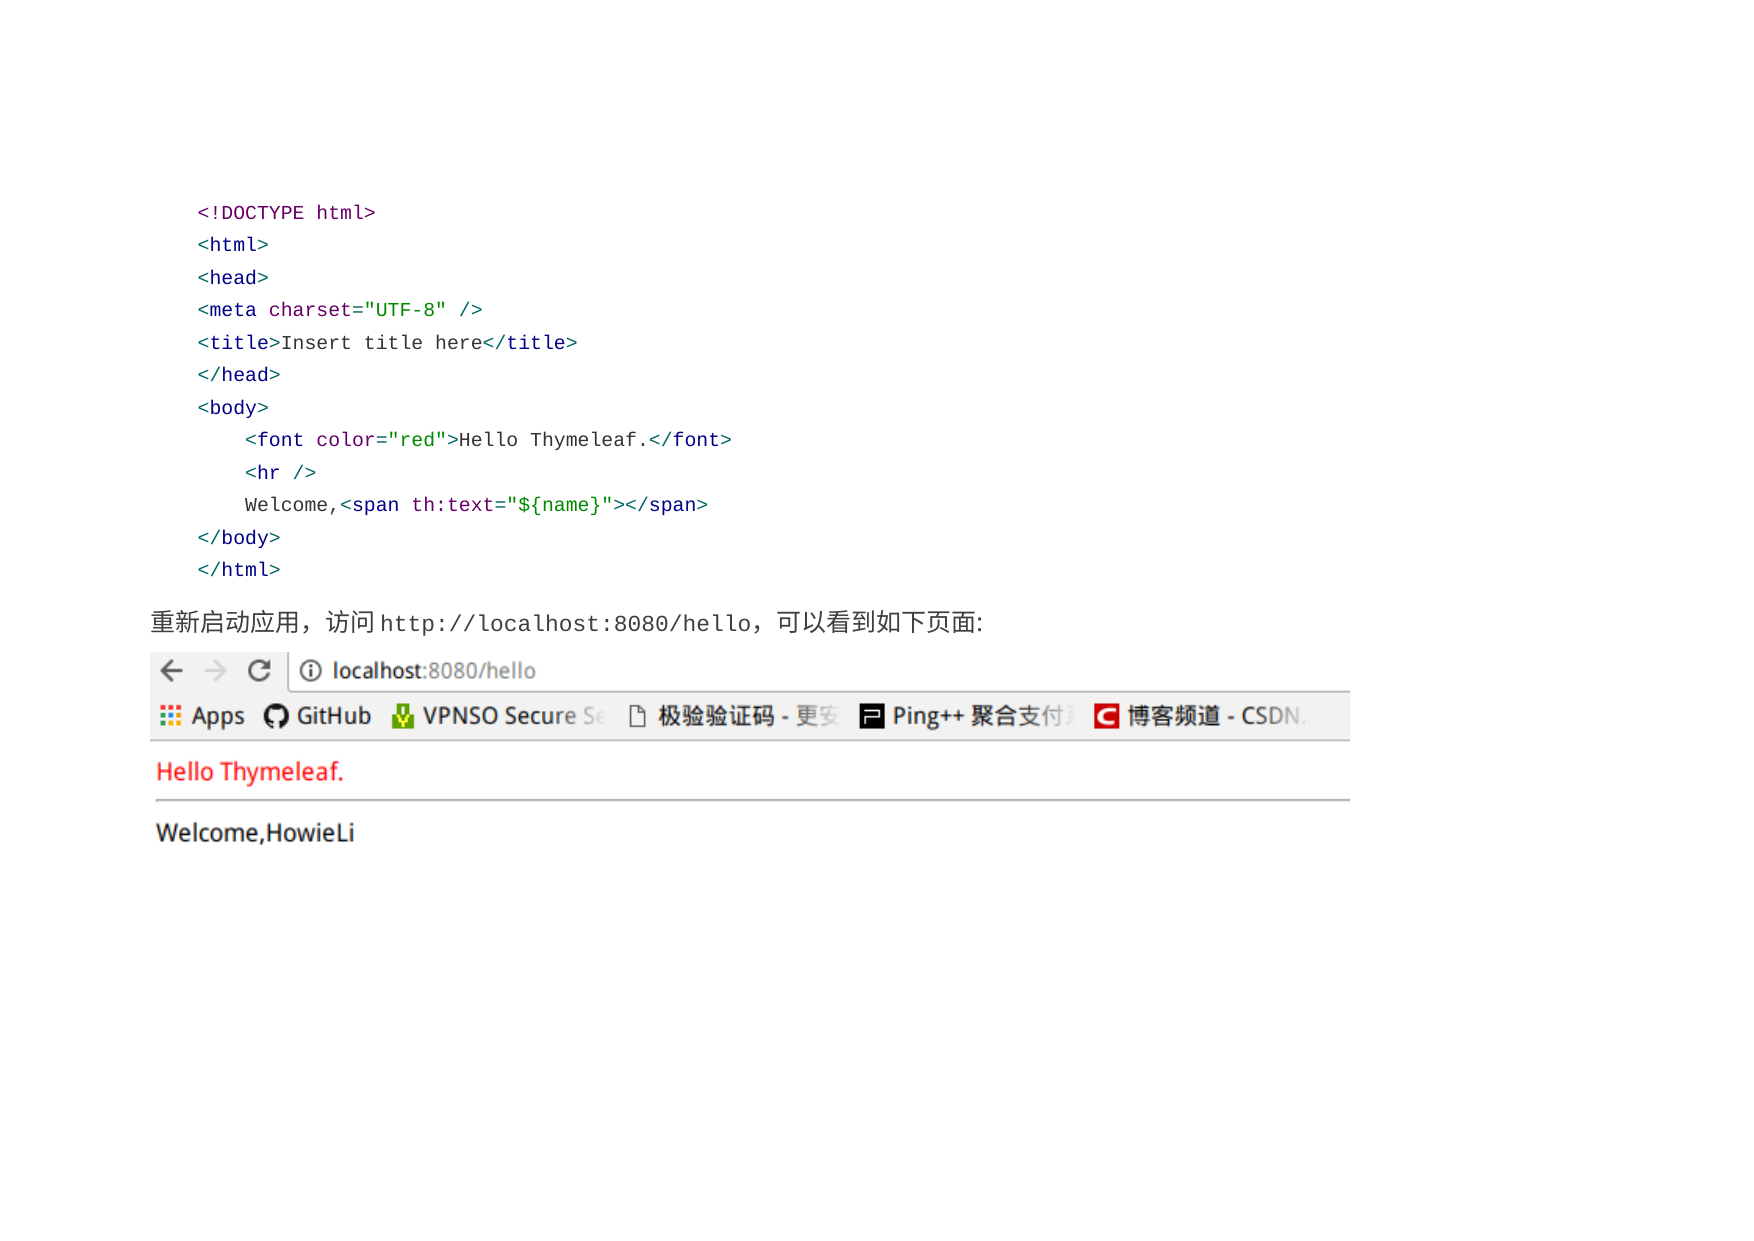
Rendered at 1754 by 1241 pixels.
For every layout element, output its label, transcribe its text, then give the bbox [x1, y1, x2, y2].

text </body> [150, 523, 1604, 555]
text <title>Insert title here</title> [150, 328, 1604, 360]
text <head> [150, 263, 1604, 295]
text <meta charset="UTF-8" /> [150, 295, 1604, 328]
text <font color="red">Hello Thymeleaf.</font> [150, 425, 1604, 458]
text <body> [150, 393, 1604, 425]
text <!DOCTYPE html> [150, 198, 1604, 230]
text <hr /> [150, 458, 1604, 490]
text </head> [150, 360, 1604, 393]
picture [150, 652, 1350, 950]
text Welcome,<span th:text="${name}"></span> [150, 490, 1604, 523]
text </html> [150, 555, 1604, 588]
text <html> [150, 230, 1604, 263]
